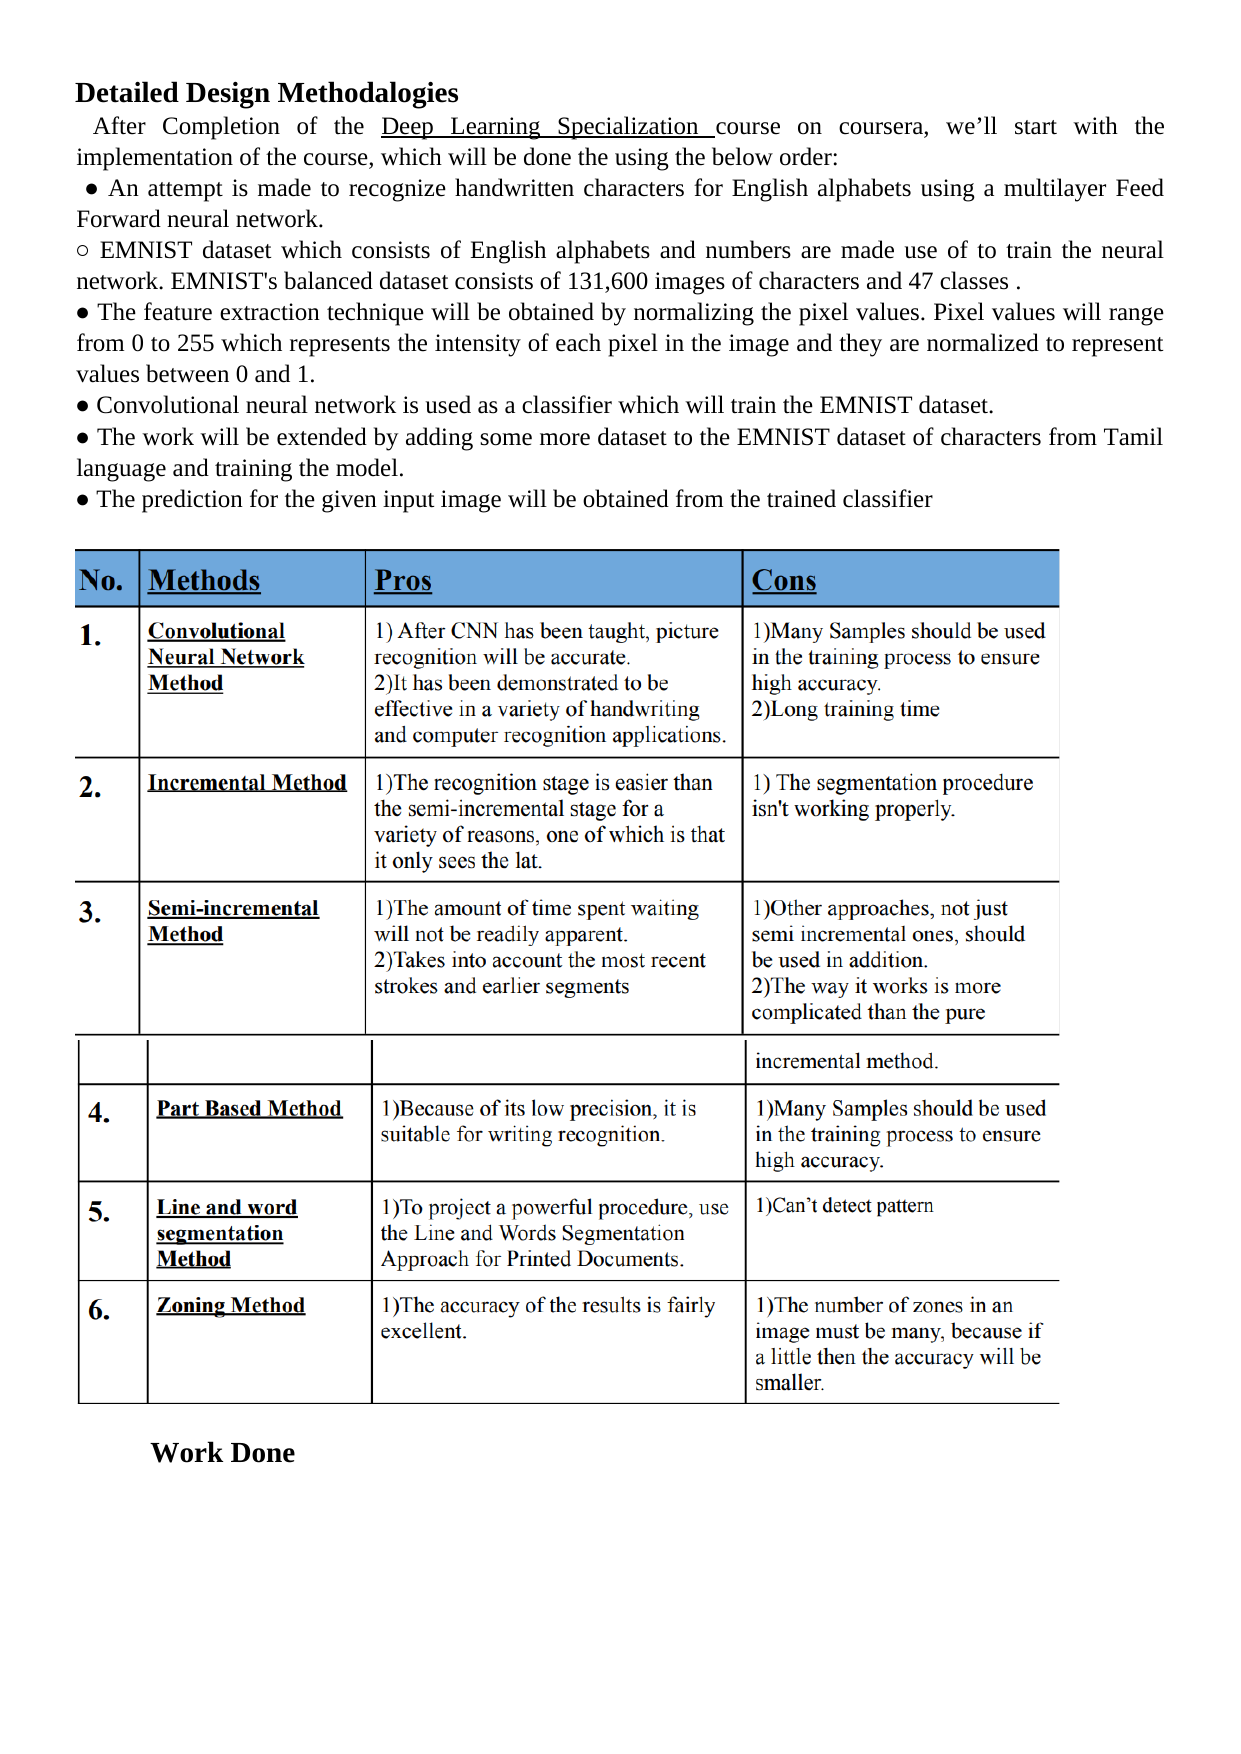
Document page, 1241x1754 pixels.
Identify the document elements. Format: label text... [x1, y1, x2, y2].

subtitle ● The work will be extended by adding some more dataset to the EMNIST dataset of characters from Tamil language and training the model. [75, 422, 1165, 481]
subtitle ● Convolutional neural network is used as a classifier which will train the EMNIST dataset. [75, 391, 1165, 419]
subtitle Detailed Design Methodalogies [75, 75, 1165, 108]
subtitle After Completion of the Deep Learning Specialization course on coursera, we’ll start with the implementation of the course, which will be done the using the below order: [75, 111, 1165, 171]
subtitle ○ EMNIST dataset which consists of English alphabets and numbers are made use of to train the neural network. EMNIST's balanced dataset consists of 131,600 images of characters and 47 classes . [75, 235, 1165, 295]
subtitle ● An attempt is made to recognize handwritten characters for English alphabets using a multilayer Feed Forward neural network. [75, 173, 1165, 233]
subtitle ● The prediction for the given input image will be obtained from the trained classifier [75, 484, 1165, 512]
subtitle Work Done [150, 1435, 1165, 1468]
picture [75, 545, 1060, 1038]
subtitle ● The feature extraction technique will be obtained by normalizing the pixel values. Pixel values will range from 0 to 255 which represents the intensity of each pixel in the image and they are normalized to represent values between 0 and 1. [75, 297, 1165, 388]
picture [75, 1040, 1060, 1404]
